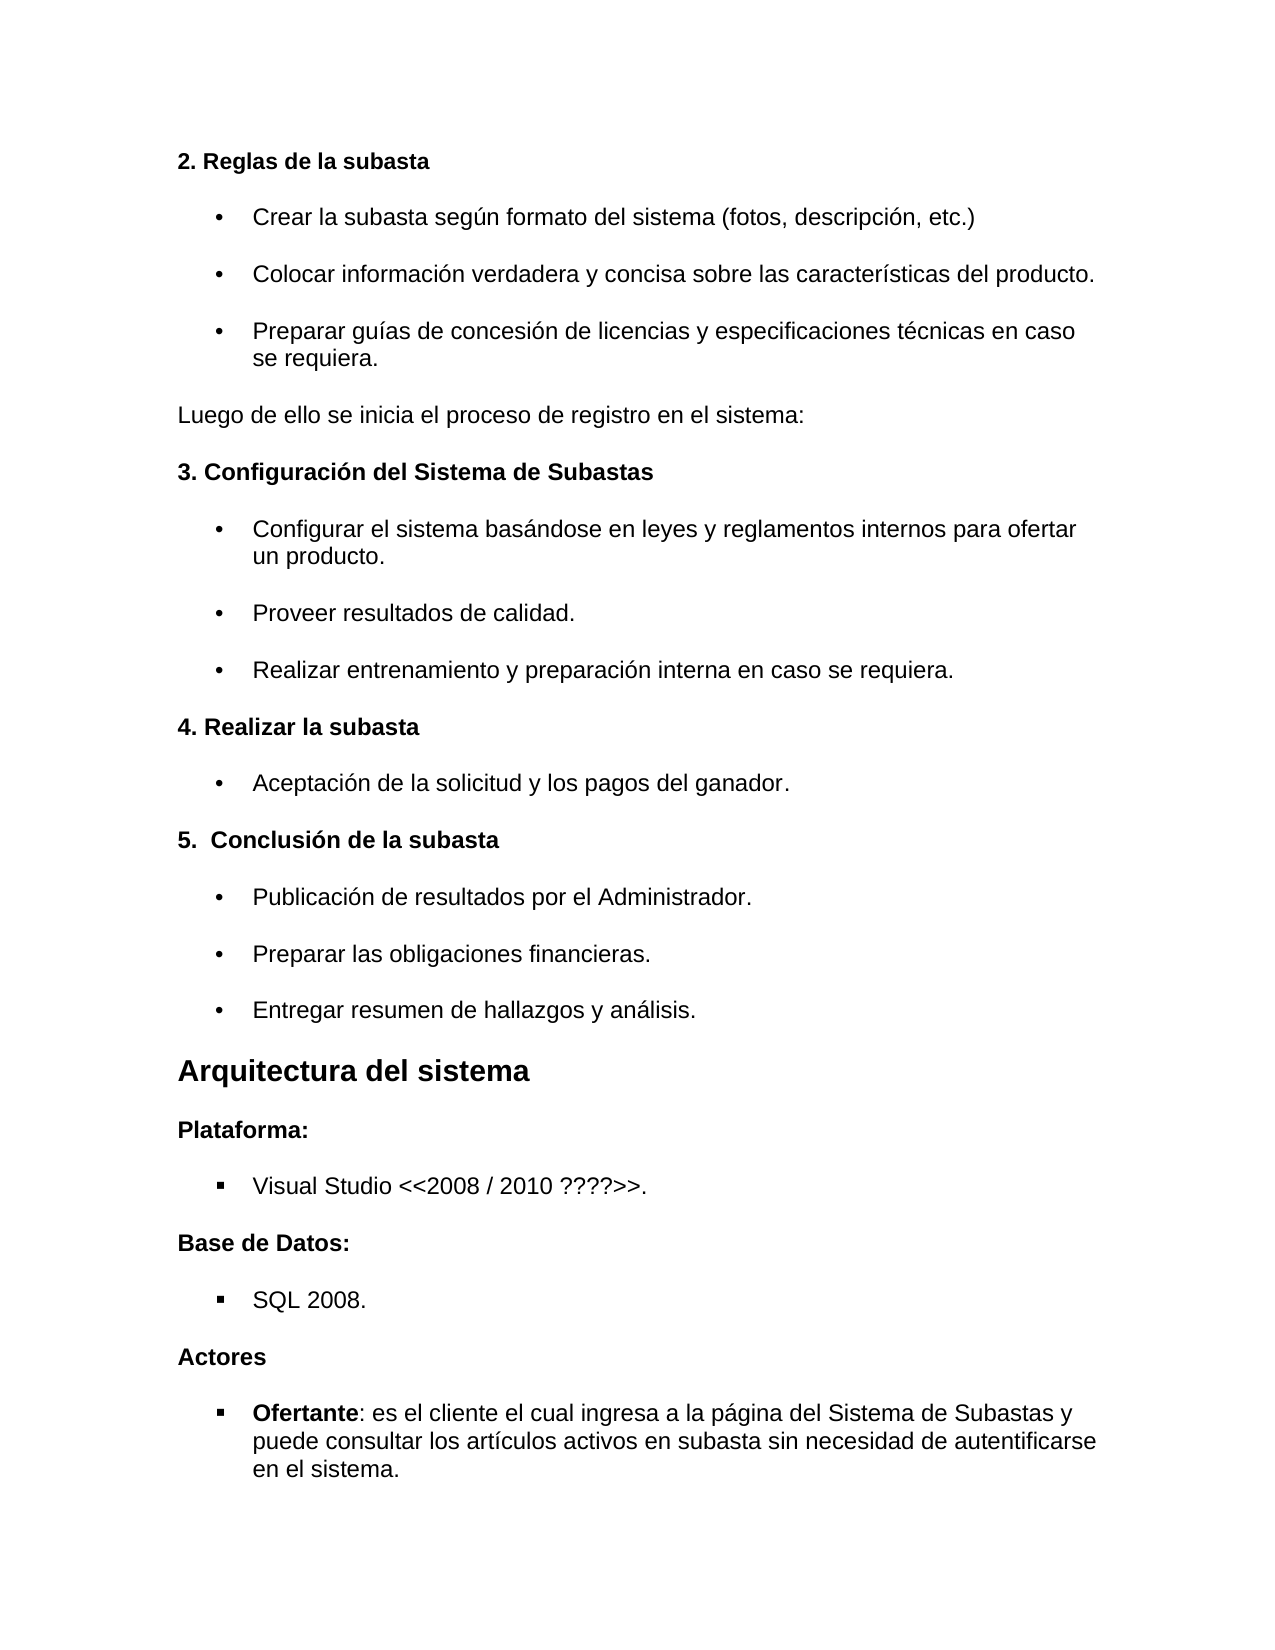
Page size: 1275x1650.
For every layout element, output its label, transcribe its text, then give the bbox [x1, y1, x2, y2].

text 2. Reglas de la subasta [177, 148, 1098, 174]
list Preparar las obligaciones financieras. [215, 939, 1098, 967]
text 4. Realizar la subasta [177, 712, 1098, 740]
list SQL 2008. [215, 1286, 1098, 1313]
list Proveer resultados de calidad. [215, 599, 1098, 627]
list Visual Studio <<2008 / 2010 ????>>. [215, 1172, 1098, 1200]
text 5. Conclusión de la subasta [177, 826, 1098, 854]
list Crear la subasta según formato del sistema (fotos, descripción, etc.) [215, 203, 1098, 231]
list Aceptación de la solicitud y los pagos del ganador. [215, 769, 1098, 797]
list Preparar guías de concesión de licencias y especificaciones técnicas en caso se requiera. [215, 317, 1098, 372]
text Arquitectura del sistema Plataforma: [177, 1053, 1098, 1143]
list Realizar entrenamiento y preparación interna en caso se requiera. [215, 656, 1098, 683]
text Luego de ello se inicia el proceso de registro en el sistema: [177, 401, 1098, 429]
text Actores [177, 1343, 1098, 1370]
list Configurar el sistema basándose en leyes y reglamentos internos para ofertar un producto. [215, 514, 1098, 570]
list Colocar información verdadera y concisa sobre las características del producto. [215, 260, 1098, 287]
text 3. Configuración del Sistema de Subastas [177, 458, 1098, 485]
list Publicación de resultados por el Administrador. [215, 883, 1098, 910]
list Entregar resumen de hallazgos y análisis. [215, 996, 1098, 1024]
text Base de Datos: [177, 1229, 1098, 1257]
list Ofertante: es el cliente el cual ingresa a la página del Sistema de Subastas y puede consultar los artículos activos en subasta sin necesidad de autentificarse en el sistema. [215, 1399, 1098, 1482]
